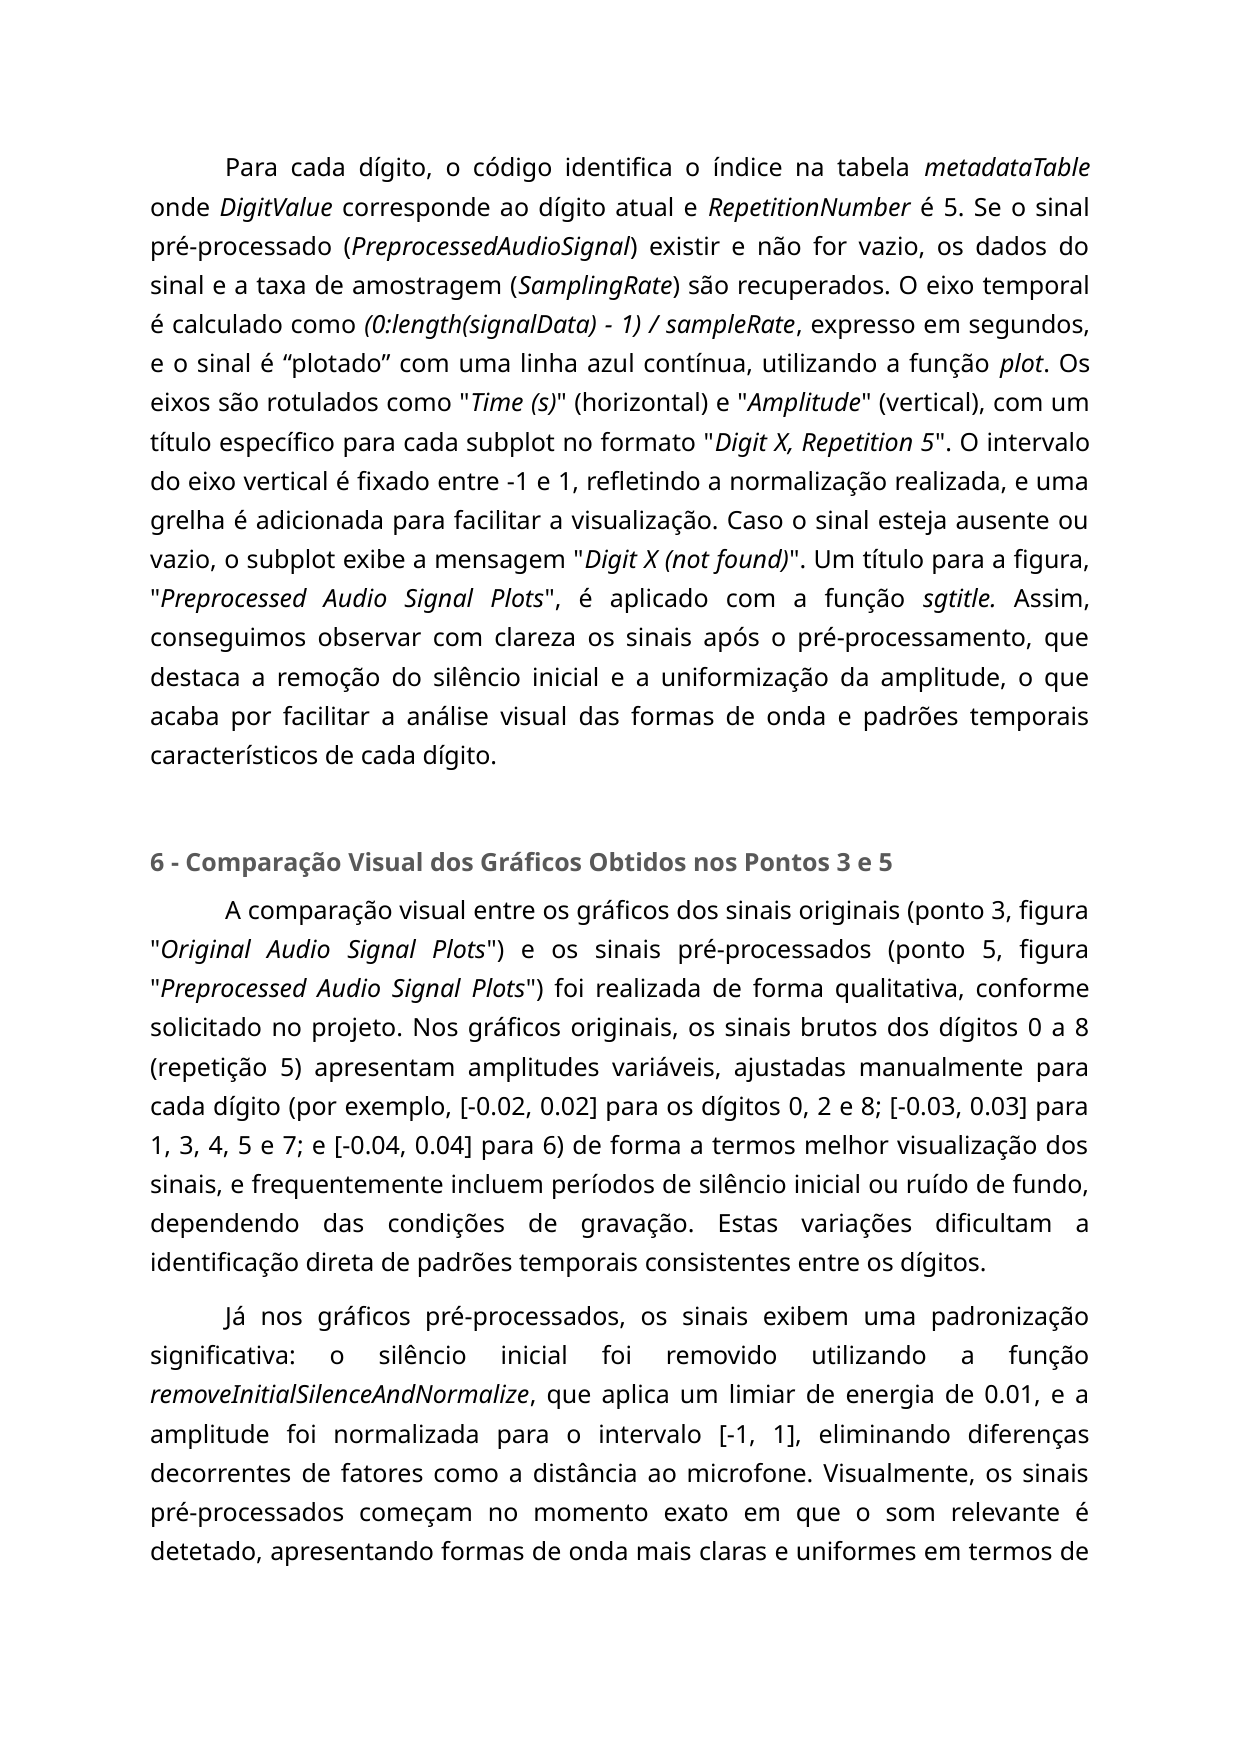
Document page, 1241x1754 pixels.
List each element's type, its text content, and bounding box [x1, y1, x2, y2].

text A comparação visual entre os gráficos dos sinais originais (ponto 3, figura "Original Audio Signal Plots") e os sinais pré-processados (ponto 5, figura "Preprocessed Audio Signal Plots") foi realizada de forma qualitativa, conforme solicitado no projeto. Nos gráficos originais, os sinais brutos dos dígitos 0 a 8 (repetição 5) apresentam amplitudes variáveis, ajustadas manualmente para cada dígito (por exemplo, [-0.02, 0.02] para os dígitos 0, 2 e 8; [-0.03, 0.03] para 1, 3, 4, 5 e 7; e [-0.04, 0.04] para 6) de forma a termos melhor visualização dos sinais, e frequentemente incluem períodos de silêncio inicial ou ruído de fundo, dependendo das condições de gravação. Estas variações dificultam a identificação direta de padrões temporais consistentes entre os dígitos. [150, 892, 1090, 1279]
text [150, 1299, 1090, 1568]
text Para cada dígito, o código identifica o índice na tabela metadataTable onde DigitValue corresponde ao dígito atual e RepetitionNumber é 5. Se o sinal pré-processado (PreprocessedAudioSignal) existir e não for vazio, os dados do sinal e a taxa de amostragem (SamplingRate) são recuperados. O eixo temporal é calculado como (0:length(signalData) - 1) / sampleRate, expresso em segundos, e o sinal é “plotado” com uma linha azul contínua, utilizando a função plot. Os eixos são rotulados como "Time (s)" (horizontal) e "Amplitude" (vertical), com um título específico para cada subplot no formato "Digit X, Repetition 5". O intervalo do eixo vertical é fixado entre -1 e 1, refletindo a normalização realizada, e uma grelha é adicionada para facilitar a visualização. Caso o sinal esteja ausente ou vazio, o subplot exibe a mensagem "Digit X (not found)". Um título para a figura, "Preprocessed Audio Signal Plots", é aplicado com a função sgtitle. Assim, conseguimos observar com clareza os sinais após o pré-processamento, que destaca a remoção do silêncio inicial e a uniformização da amplitude, o que acaba por facilitar a análise visual das formas de onda e padrões temporais característicos de cada dígito. [150, 150, 1090, 772]
subtitle 6 - Comparação Visual dos Gráficos Obtidos nos Pontos 3 e 5 [150, 845, 1090, 879]
